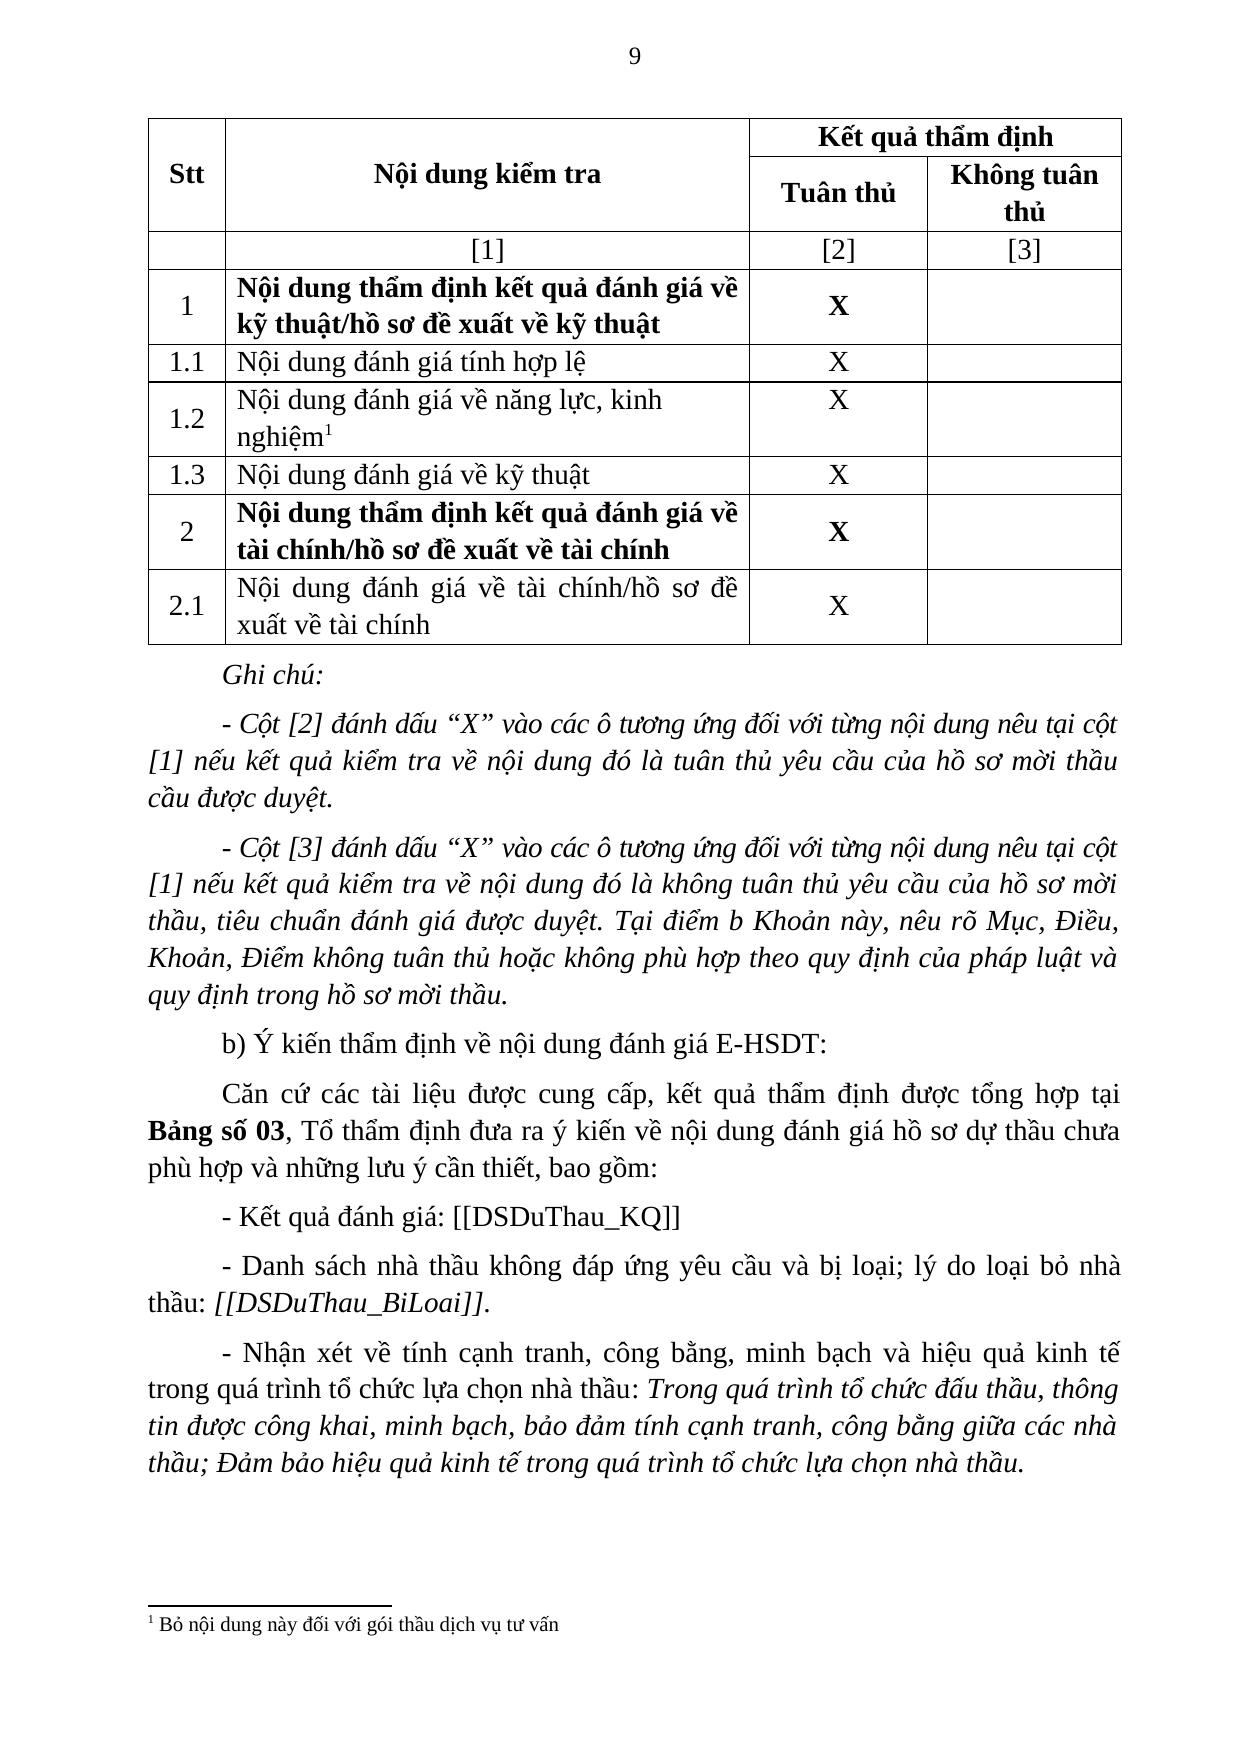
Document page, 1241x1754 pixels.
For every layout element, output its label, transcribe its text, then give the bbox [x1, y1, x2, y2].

table_cell [2] [750, 232, 927, 269]
text - Danh sách nhà thầu không đáp ứng yêu cầu và bị loại; lý do loại bỏ nhà thầu: [[DSDuThau_BiLoai]]. [148, 1248, 1122, 1319]
table_cell Nội dung đánh giá về kỹ thuật [226, 457, 749, 494]
table_cell [1] [226, 232, 749, 269]
table_cell [928, 457, 1121, 494]
text b) Ý kiến thẩm định về nội dung đánh giá E-HSDT: [148, 1027, 1122, 1060]
table_cell X [750, 270, 927, 343]
table_cell 1.2 [149, 383, 225, 456]
table_cell X [750, 345, 927, 381]
table_cell Tuân thủ [750, 157, 927, 231]
table_cell X [750, 457, 927, 494]
table_header Kết quả thẩm định [750, 119, 1121, 156]
table_cell 1.3 [149, 457, 225, 494]
table_header Stt [149, 119, 225, 231]
text - Nhận xét về tính cạnh tranh, công bằng, minh bạch và hiệu quả kinh tế trong quá trình tổ chức lựa chọn nhà thầu: Trong quá trình tổ chức đấu thầu, thông tin được công khai, minh bạch, bảo đảm tính cạnh tranh, công bằng giữa các nhà thầu; Đảm bảo hiệu quả kinh tế trong quá trình tổ chức lựa chọn nhà thầu. [148, 1335, 1122, 1479]
table_cell Nội dung thẩm định kết quả đánh giá về tài chính/hồ sơ đề xuất về tài chính [226, 495, 749, 569]
table_header Nội dung kiểm tra [226, 119, 749, 231]
text - Kết quả đánh giá: [[DSDuThau_KQ]] [148, 1199, 1122, 1233]
table_cell Không tuân thủ [928, 157, 1121, 231]
text - Cột [3] đánh dấu “X” vào các ô tương ứng đối với từng nội dung nêu tại cột [1] nếu kết quả kiểm tra về nội dung đó là không tuân thủ yêu cầu của hồ sơ mời thầu, tiêu chuẩn đánh giá được duyệt. Tại điểm b Khoản này, nêu rõ Mục, Điều, Khoản, Điểm không tuân thủ hoặc không phù hợp theo quy định của pháp luật và quy định trong hồ sơ mời thầu. [148, 830, 1122, 1011]
table_cell [3] [928, 232, 1121, 269]
table_cell 2 [149, 495, 225, 569]
table_cell [149, 232, 225, 269]
table_cell [928, 383, 1121, 456]
table_cell 1 [149, 270, 225, 343]
table_cell 1.1 [149, 345, 225, 381]
table_cell [928, 570, 1121, 644]
table_cell 2.1 [149, 570, 225, 644]
table_cell [928, 495, 1121, 569]
text Căn cứ các tài liệu được cung cấp, kết quả thẩm định được tổng hợp tại Bảng số 03, Tổ thẩm định đưa ra ý kiến về nội dung đánh giá hồ sơ dự thầu chưa phù hợp và những lưu ý cần thiết, bao gồm: [148, 1076, 1122, 1183]
text Ghi chú: [148, 657, 1122, 691]
table_cell X [750, 383, 927, 456]
table_cell X [750, 570, 927, 644]
text - Cột [2] đánh dấu “X” vào các ô tương ứng đối với từng nội dung nêu tại cột [1] nếu kết quả kiểm tra về nội dung đó là tuân thủ yêu cầu của hồ sơ mời thầu cầu được duyệt. [148, 707, 1122, 814]
table_cell Nội dung đánh giá tính hợp lệ [226, 345, 749, 381]
table_cell X [750, 495, 927, 569]
table_cell Nội dung đánh giá về năng lực, kinh nghiệm [226, 383, 749, 456]
table_cell [928, 345, 1121, 381]
table_cell [928, 270, 1121, 343]
table_cell Nội dung đánh giá về tài chính/hồ sơ đề xuất về tài chính [226, 570, 749, 644]
table_cell Nội dung thẩm định kết quả đánh giá về kỹ thuật/hồ sơ đề xuất về kỹ thuật [226, 270, 749, 343]
